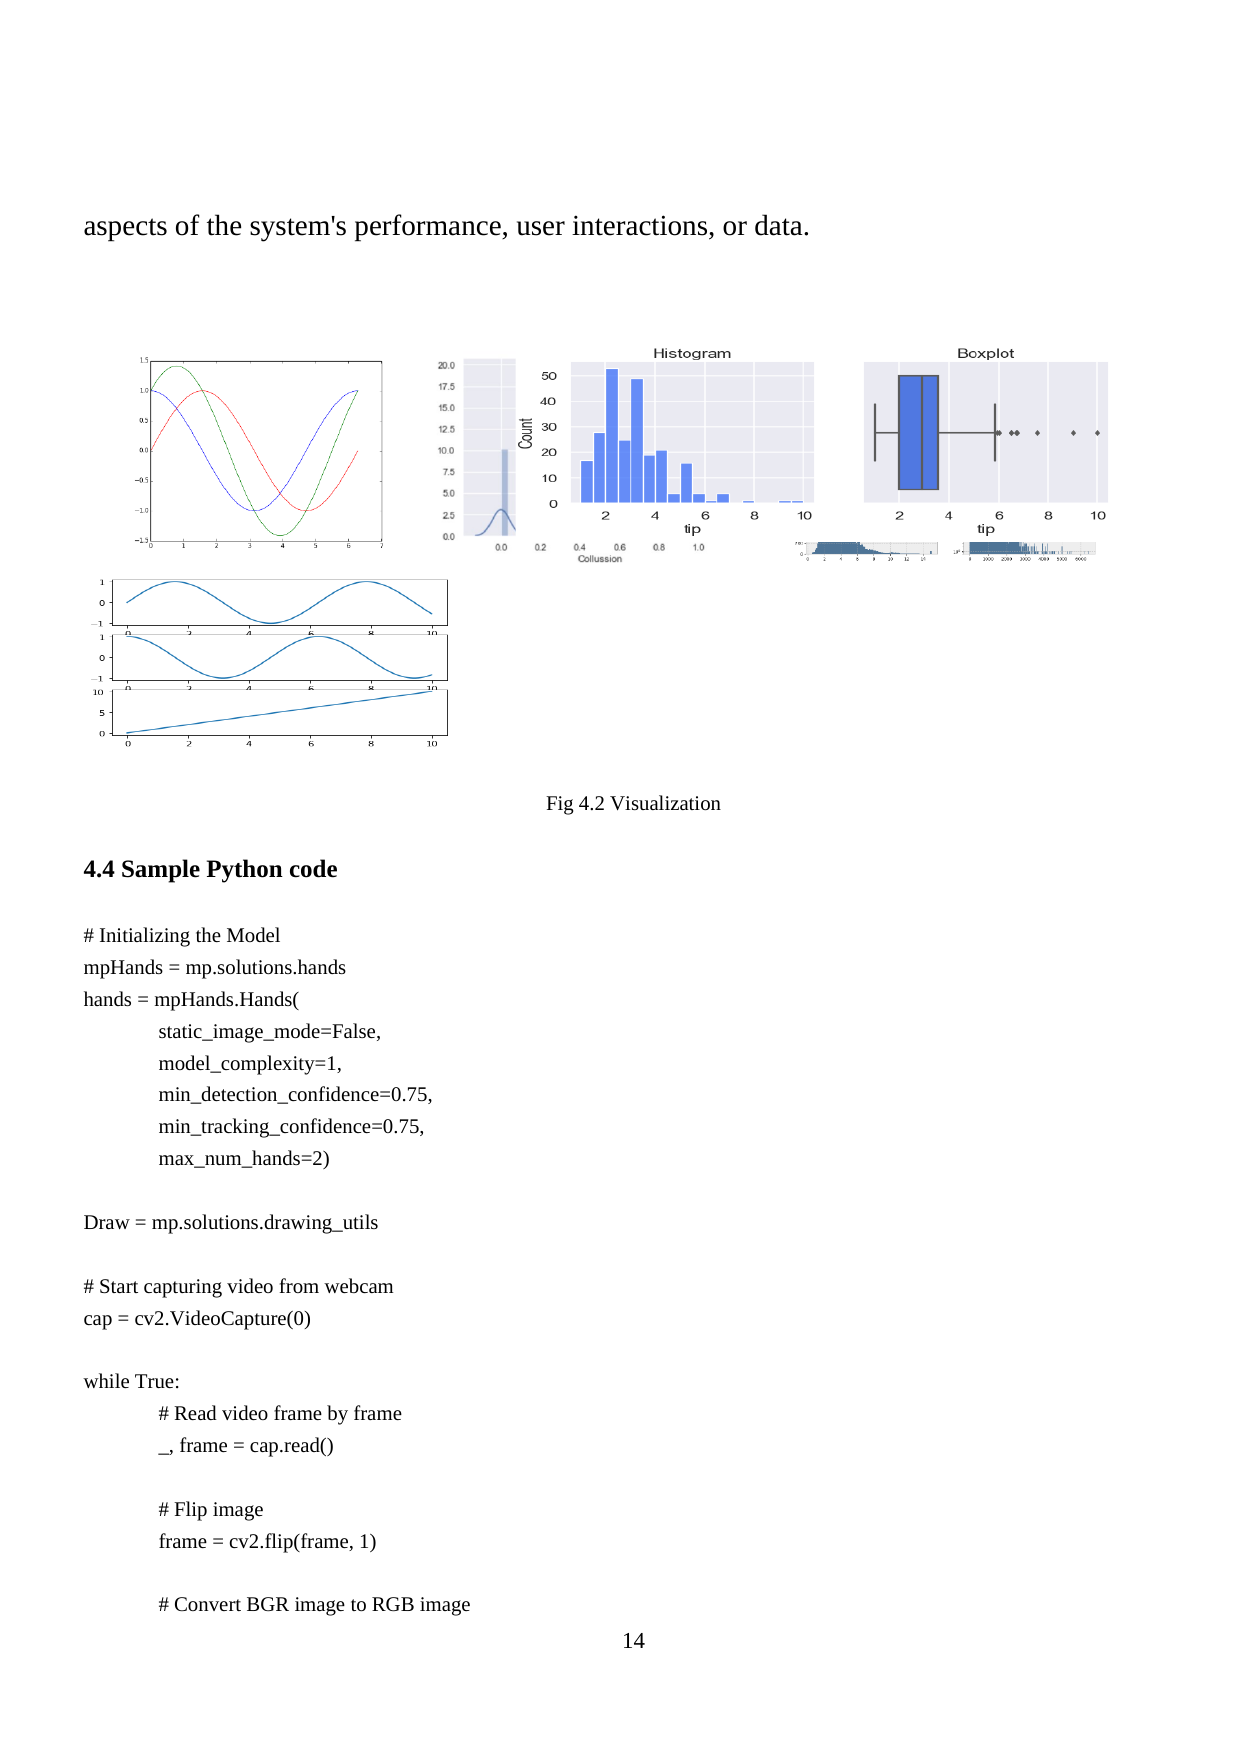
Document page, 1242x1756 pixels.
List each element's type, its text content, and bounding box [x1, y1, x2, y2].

text frame = cv2.flip(frame, 1) [83, 1529, 1183, 1553]
text # Convert BGR image to RGB image [83, 1592, 1183, 1616]
picture [113, 338, 411, 563]
text model_complexity=1, [83, 1051, 1183, 1074]
text # Start capturing video from webcam [83, 1274, 1183, 1298]
text Fig 4.2 Visualization [83, 791, 1183, 815]
text Draw = mp.solutions.drawing_utils [83, 1210, 1183, 1234]
text max_num_hands=2) [83, 1146, 1183, 1170]
text static_image_mode=False, [83, 1019, 1183, 1043]
text hands = mpHands.Hands( [83, 987, 1183, 1011]
text min_detection_confidence=0.75, [83, 1082, 1183, 1106]
text _, frame = cap.read() [83, 1433, 1183, 1457]
text # Flip image [83, 1497, 1183, 1521]
picture [428, 332, 1132, 581]
text mpHands = mp.solutions.hands [83, 955, 1183, 979]
text cap = cv2.VideoCapture(0) [83, 1306, 1183, 1329]
text 4.4 Sample Python code [83, 854, 1183, 883]
text while True: [83, 1369, 1183, 1393]
text # Read video frame by frame [83, 1401, 1183, 1425]
text aspects of the system's performance, user interactions, or data. [83, 208, 1183, 242]
text min_tracking_confidence=0.75, [83, 1114, 1183, 1138]
picture [83, 574, 452, 752]
text # Initializing the Model [83, 923, 1183, 947]
